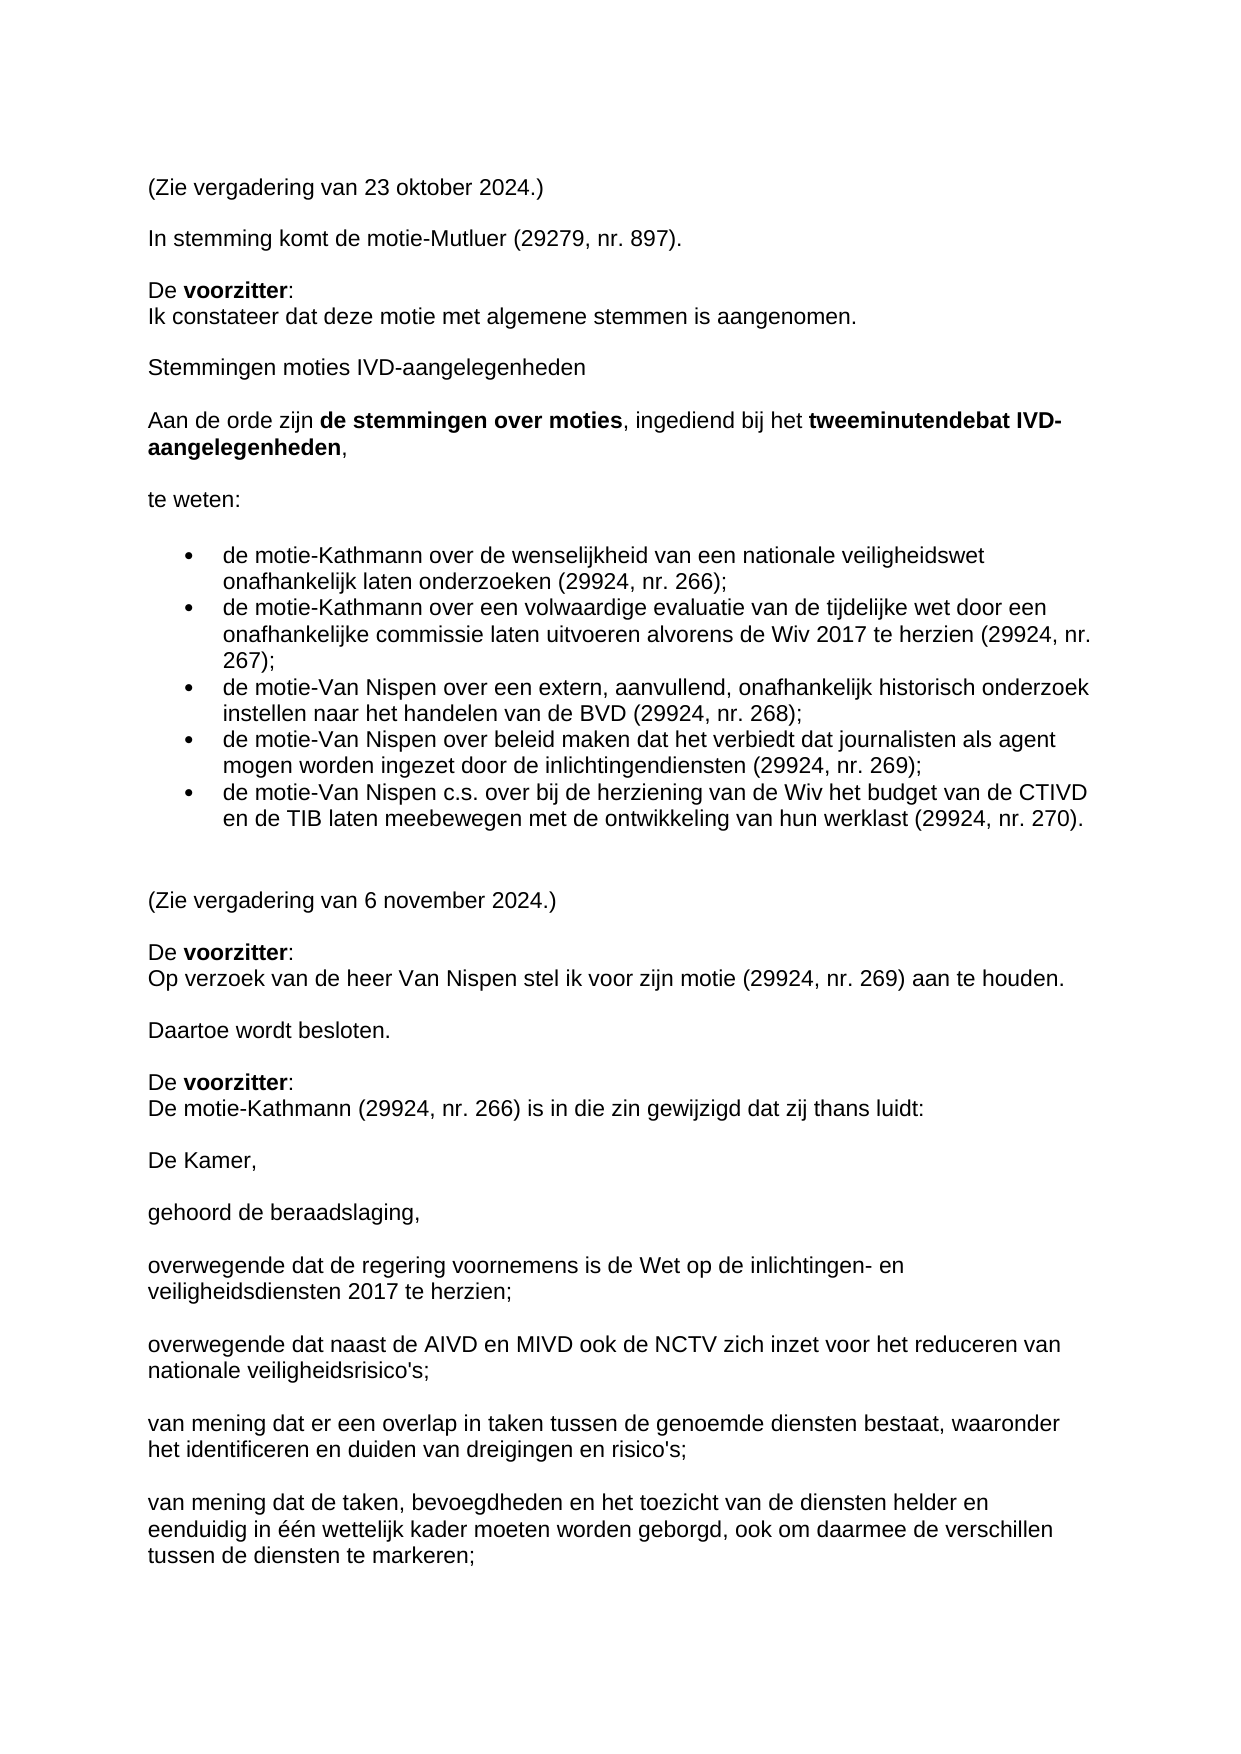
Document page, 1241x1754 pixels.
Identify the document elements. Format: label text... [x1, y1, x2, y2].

text (Zie vergadering van 23 oktober 2024.) [148, 174, 1093, 200]
text Stemmingen moties IVD-aangelegenheden Aan de orde zijn de stemmingen over moties, ingediend bij het tweeminutendebat IVD-aangelegenheden, te weten: [148, 354, 1093, 512]
list de motie-Van Nispen c.s. over bij de herziening van de Wiv het budget van de CTIVD en de TIB laten meebewegen met de ontwikkeling van hun werklast (29924, nr. 270). [185, 779, 1093, 832]
text De voorzitter: Op verzoek van de heer Van Nispen stel ik voor zijn motie (29924, nr. 269) aan te houden. Daartoe wordt besloten. [148, 938, 1093, 1044]
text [148, 1147, 1093, 1594]
text De voorzitter: Ik constateer dat deze motie met algemene stemmen is aangenomen. [148, 277, 1093, 329]
list de motie-Van Nispen over een extern, aanvullend, onafhankelijk historisch onderzoek instellen naar het handelen van de BVD (29924, nr. 268); [185, 673, 1093, 726]
list de motie-Van Nispen over beleid maken dat het verbiedt dat journalisten als agent mogen worden ingezet door de inlichtingendiensten (29924, nr. 269); [185, 726, 1093, 779]
list de motie-Kathmann over de wenselijkheid van een nationale veiligheidswet onafhankelijk laten onderzoeken (29924, nr. 266); [185, 542, 1093, 594]
text In stemming komt de motie-Mutluer (29279, nr. 897). [148, 225, 1093, 252]
text (Zie vergadering van 6 november 2024.) [148, 887, 1093, 913]
text De voorzitter: De motie-Kathmann (29924, nr. 266) is in die zin gewijzigd dat zij thans luidt: [148, 1069, 1093, 1122]
list de motie-Kathmann over een volwaardige evaluatie van de tijdelijke wet door een onafhankelijke commissie laten uitvoeren alvorens de Wiv 2017 te herzien (29924, nr. 267); [185, 594, 1093, 673]
